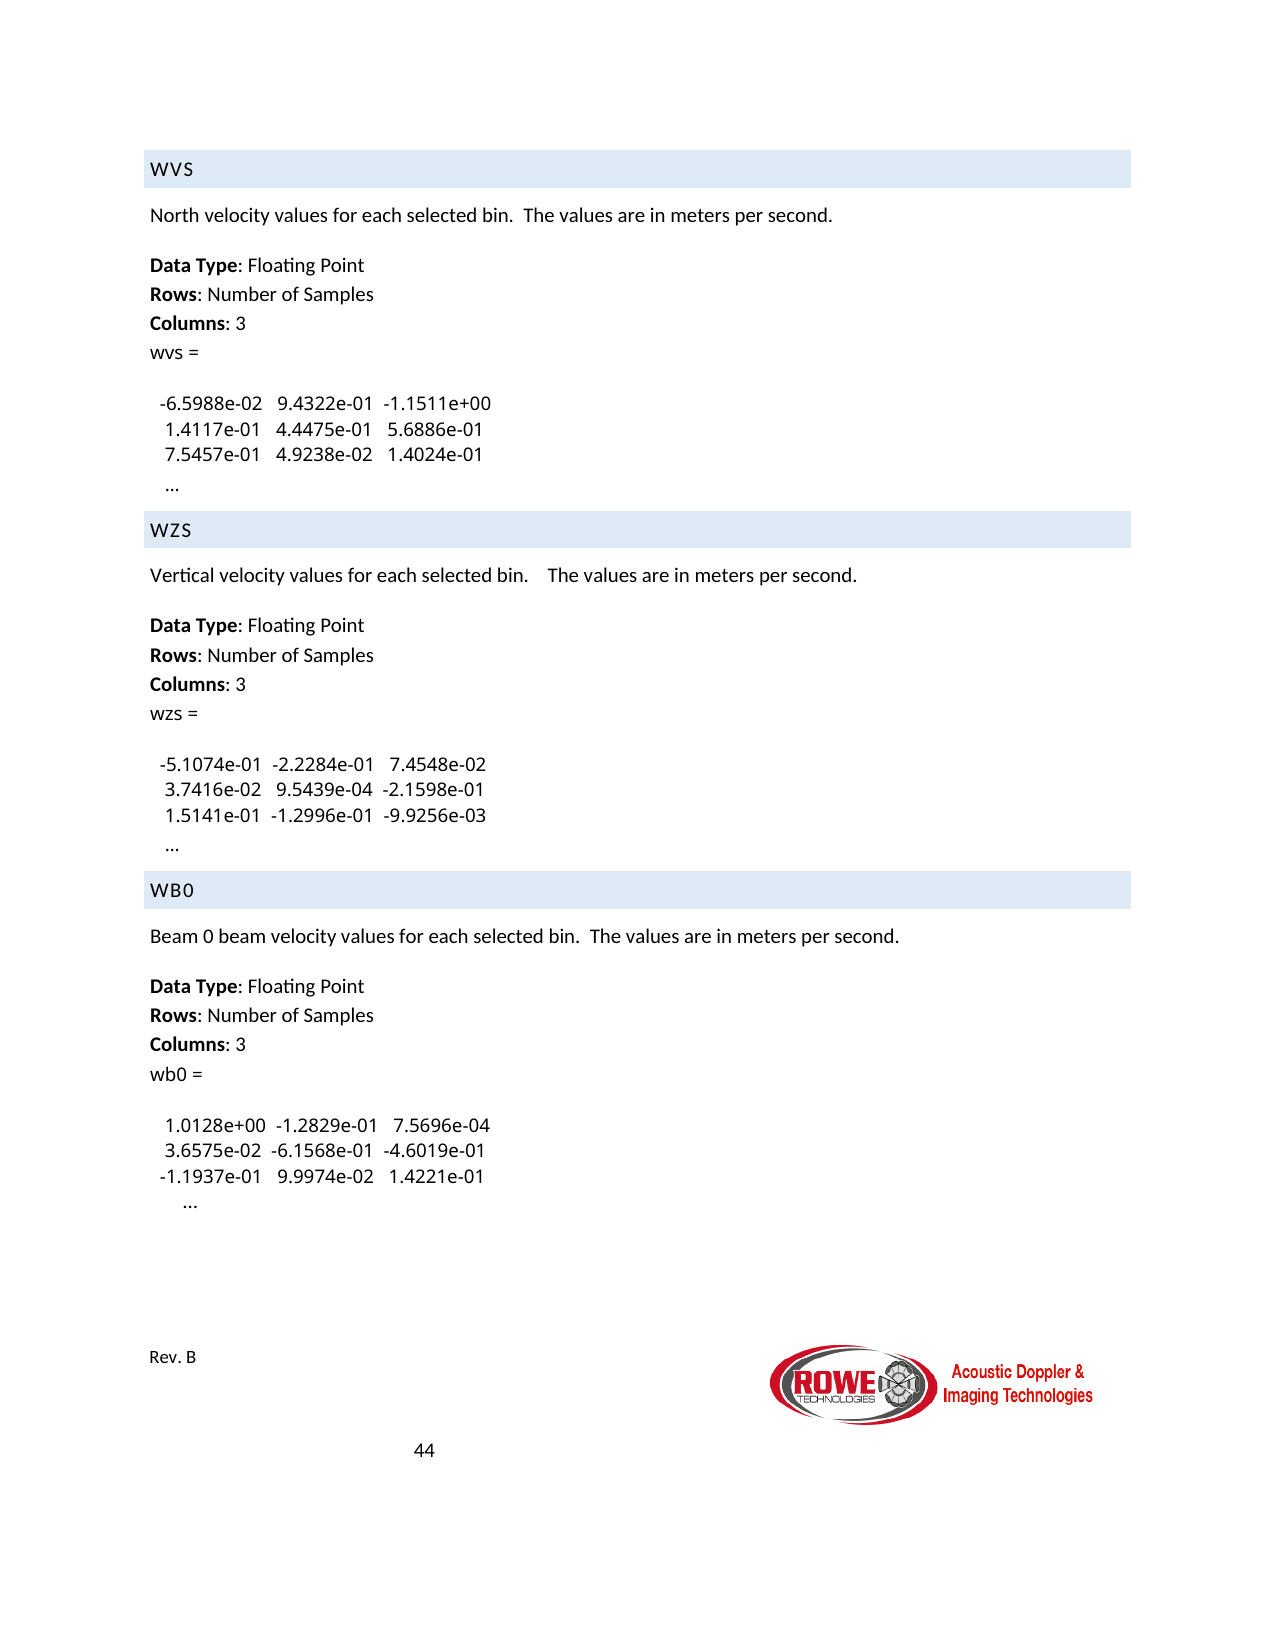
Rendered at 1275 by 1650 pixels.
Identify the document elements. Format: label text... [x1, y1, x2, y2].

text Data Type: Floating Point [150, 252, 1125, 277]
text -5.1074e-01 -2.2284e-01 7.4548e-02 [150, 751, 1125, 777]
text Data Type: Floating Point [150, 973, 1125, 999]
text Columns: 3 [150, 671, 1125, 696]
subtitle WZS [150, 517, 1125, 542]
text -1.1937e-01 9.9974e-02 1.4221e-01 [150, 1163, 1125, 1188]
text Columns: 3 [150, 310, 1125, 336]
text Rows: Number of Samples [150, 642, 1125, 667]
text Beam 0 beam velocity values for each selected bin. The values are in meters per second. [150, 923, 1125, 949]
text 3.7416e-02 9.5439e-04 -2.1598e-01 [150, 777, 1125, 802]
text wb0 = [150, 1061, 1125, 1086]
text … [150, 832, 1125, 857]
text Vertical velocity values for each selected bin. The values are in meters per second. [150, 563, 1125, 588]
text … [150, 471, 1125, 496]
picture [769, 1344, 1141, 1433]
text Rows: Number of Samples [150, 281, 1125, 307]
subtitle WB0 [150, 878, 1125, 903]
text 1.5141e-01 -1.2996e-01 -9.9256e-03 [150, 802, 1125, 828]
text wvs = [150, 339, 1125, 365]
text Columns: 3 [150, 1032, 1125, 1057]
subtitle WVS [150, 156, 1125, 182]
text 1.0128e+00 -1.2829e-01 7.5696e-04 [150, 1112, 1125, 1137]
text 1.4117e-01 4.4475e-01 5.6886e-01 [150, 416, 1125, 442]
text 3.6575e-02 -6.1568e-01 -4.6019e-01 [150, 1137, 1125, 1163]
text 7.5457e-01 4.9238e-02 1.4024e-01 [150, 442, 1125, 467]
text Data Type: Floating Point [150, 613, 1125, 638]
text … [150, 1188, 1125, 1214]
text -6.5988e-02 9.4322e-01 -1.1511e+00 [150, 391, 1125, 416]
text wzs = [150, 700, 1125, 726]
text Rows: Number of Samples [150, 1002, 1125, 1028]
text North velocity values for each selected bin. The values are in meters per second. [150, 202, 1125, 227]
